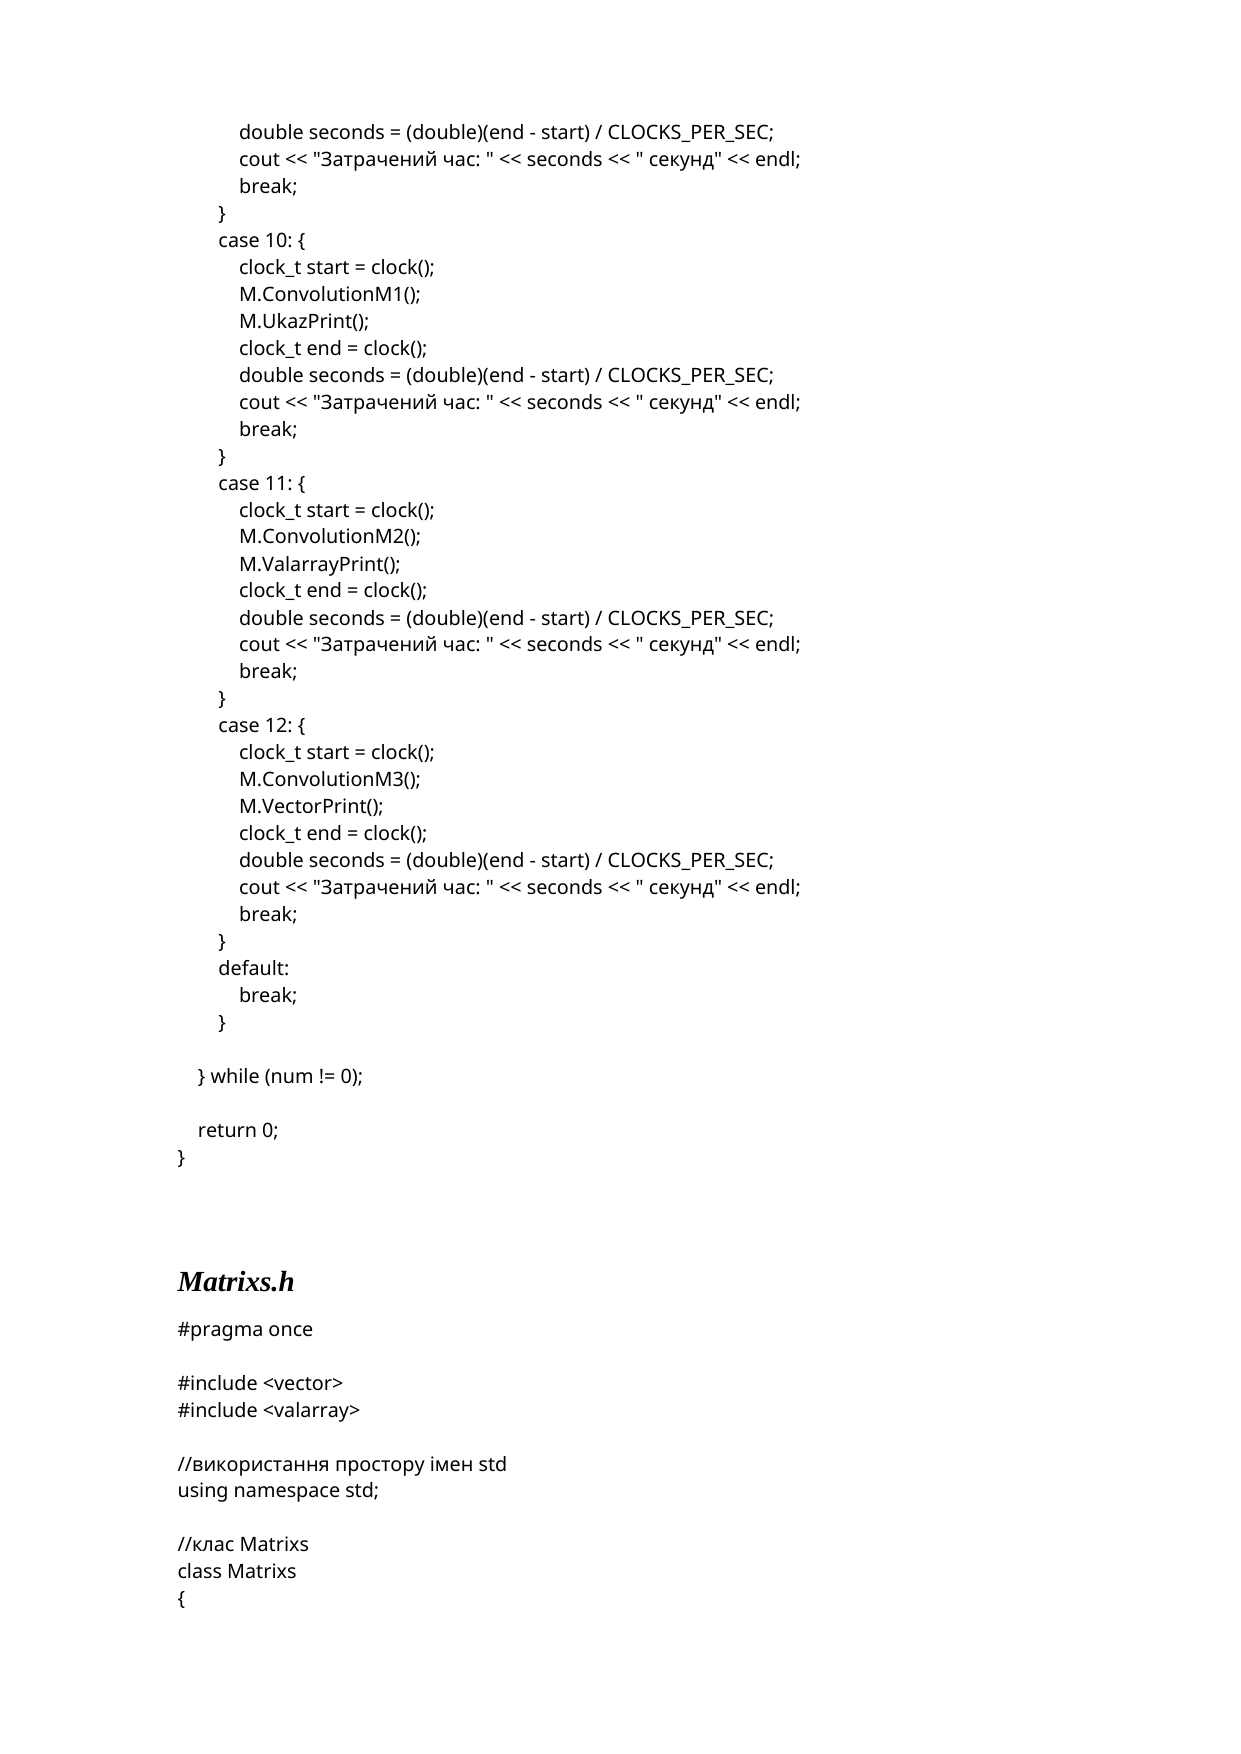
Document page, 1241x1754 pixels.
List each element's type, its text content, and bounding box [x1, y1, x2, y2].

text M.VectorPrint(); [177, 793, 1152, 819]
text } [177, 1143, 1152, 1170]
text case 11: { [177, 469, 1152, 496]
text { [177, 1585, 1152, 1612]
text //використання простору імен std [177, 1450, 1152, 1477]
text double seconds = (double)(end - start) / CLOCKS_PER_SEC; [177, 361, 1152, 388]
text M.UkazPrint(); [177, 307, 1152, 334]
text clock_t start = clock(); [177, 739, 1152, 766]
text double seconds = (double)(end - start) / CLOCKS_PER_SEC; [177, 847, 1152, 873]
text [177, 118, 1152, 145]
text } [177, 685, 1152, 712]
text using namespace std; [177, 1477, 1152, 1504]
text clock_t end = clock(); [177, 577, 1152, 604]
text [177, 145, 1152, 172]
text #include <vector> [177, 1369, 1152, 1396]
text break; [177, 658, 1152, 685]
text case 12: { [177, 712, 1152, 739]
text cout << "Затрачений час: " << seconds << " секунд" << endl; [177, 873, 1152, 901]
text case 10: { [177, 226, 1152, 253]
text #include <valarray> [177, 1396, 1152, 1423]
text } [177, 927, 1152, 954]
text cout << "Затрачений час: " << seconds << " секунд" << endl; [177, 388, 1152, 415]
text M.ConvolutionM3(); [177, 766, 1152, 793]
text clock_t end = clock(); [177, 334, 1152, 361]
text #pragma once [177, 1315, 1152, 1342]
text double seconds = (double)(end - start) / CLOCKS_PER_SEC; [177, 604, 1152, 631]
text } [177, 1008, 1152, 1035]
text M.ConvolutionM2(); [177, 523, 1152, 550]
text clock_t start = clock(); [177, 496, 1152, 523]
text break; [177, 981, 1152, 1008]
text class Matrixs [177, 1558, 1152, 1585]
text } [177, 199, 1152, 226]
text break; [177, 901, 1152, 927]
text Matrixs.h [177, 1264, 1152, 1298]
text } while (num != 0); [177, 1062, 1152, 1089]
text return 0; [177, 1116, 1152, 1143]
text cout << "Затрачений час: " << seconds << " секунд" << endl; [177, 631, 1152, 658]
text default: [177, 954, 1152, 981]
text clock_t end = clock(); [177, 819, 1152, 847]
text M.ConvolutionM1(); [177, 280, 1152, 307]
text clock_t start = clock(); [177, 253, 1152, 280]
text M.ValarrayPrint(); [177, 550, 1152, 577]
text } [177, 442, 1152, 469]
text break; [177, 415, 1152, 442]
text break; [177, 172, 1152, 199]
text //клас Matrixs [177, 1531, 1152, 1558]
